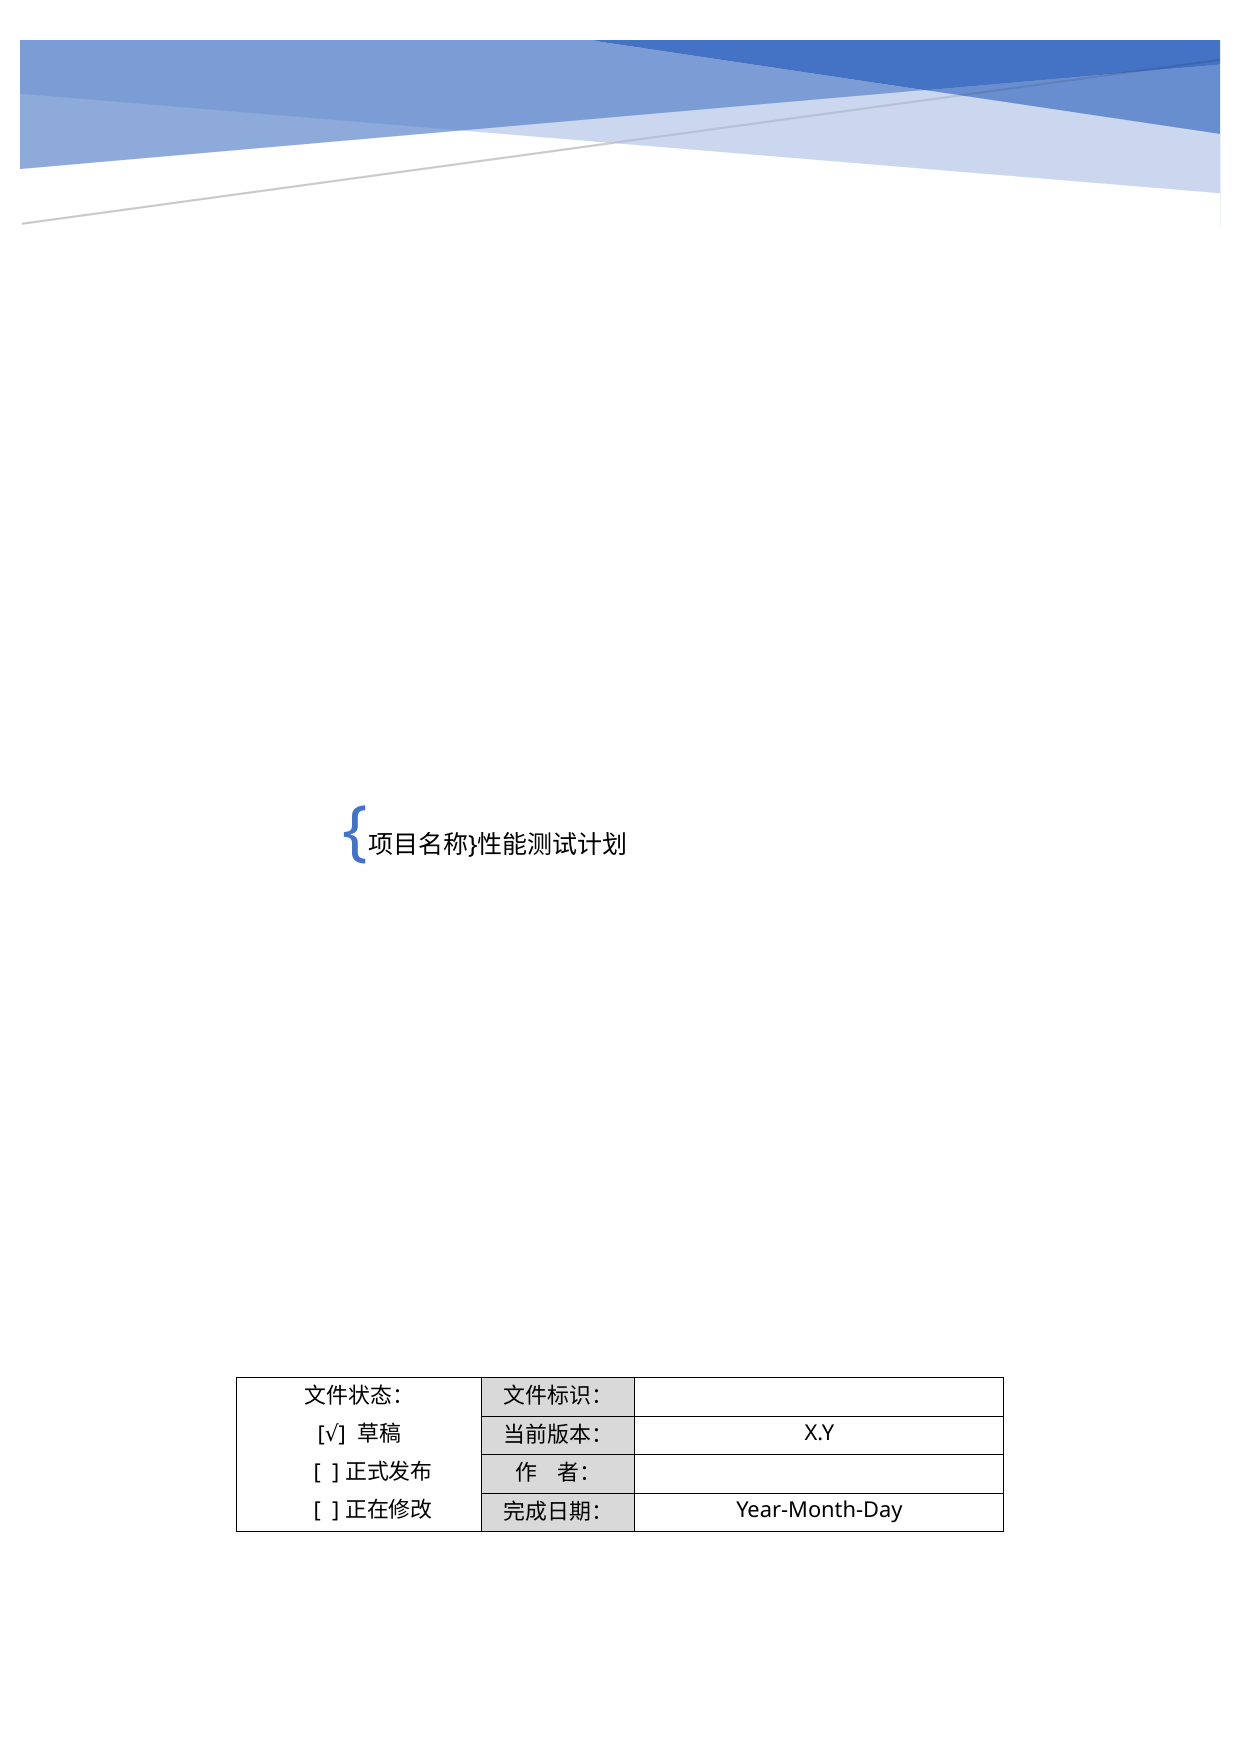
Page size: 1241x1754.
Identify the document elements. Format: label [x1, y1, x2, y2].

picture [20, 40, 1221, 240]
